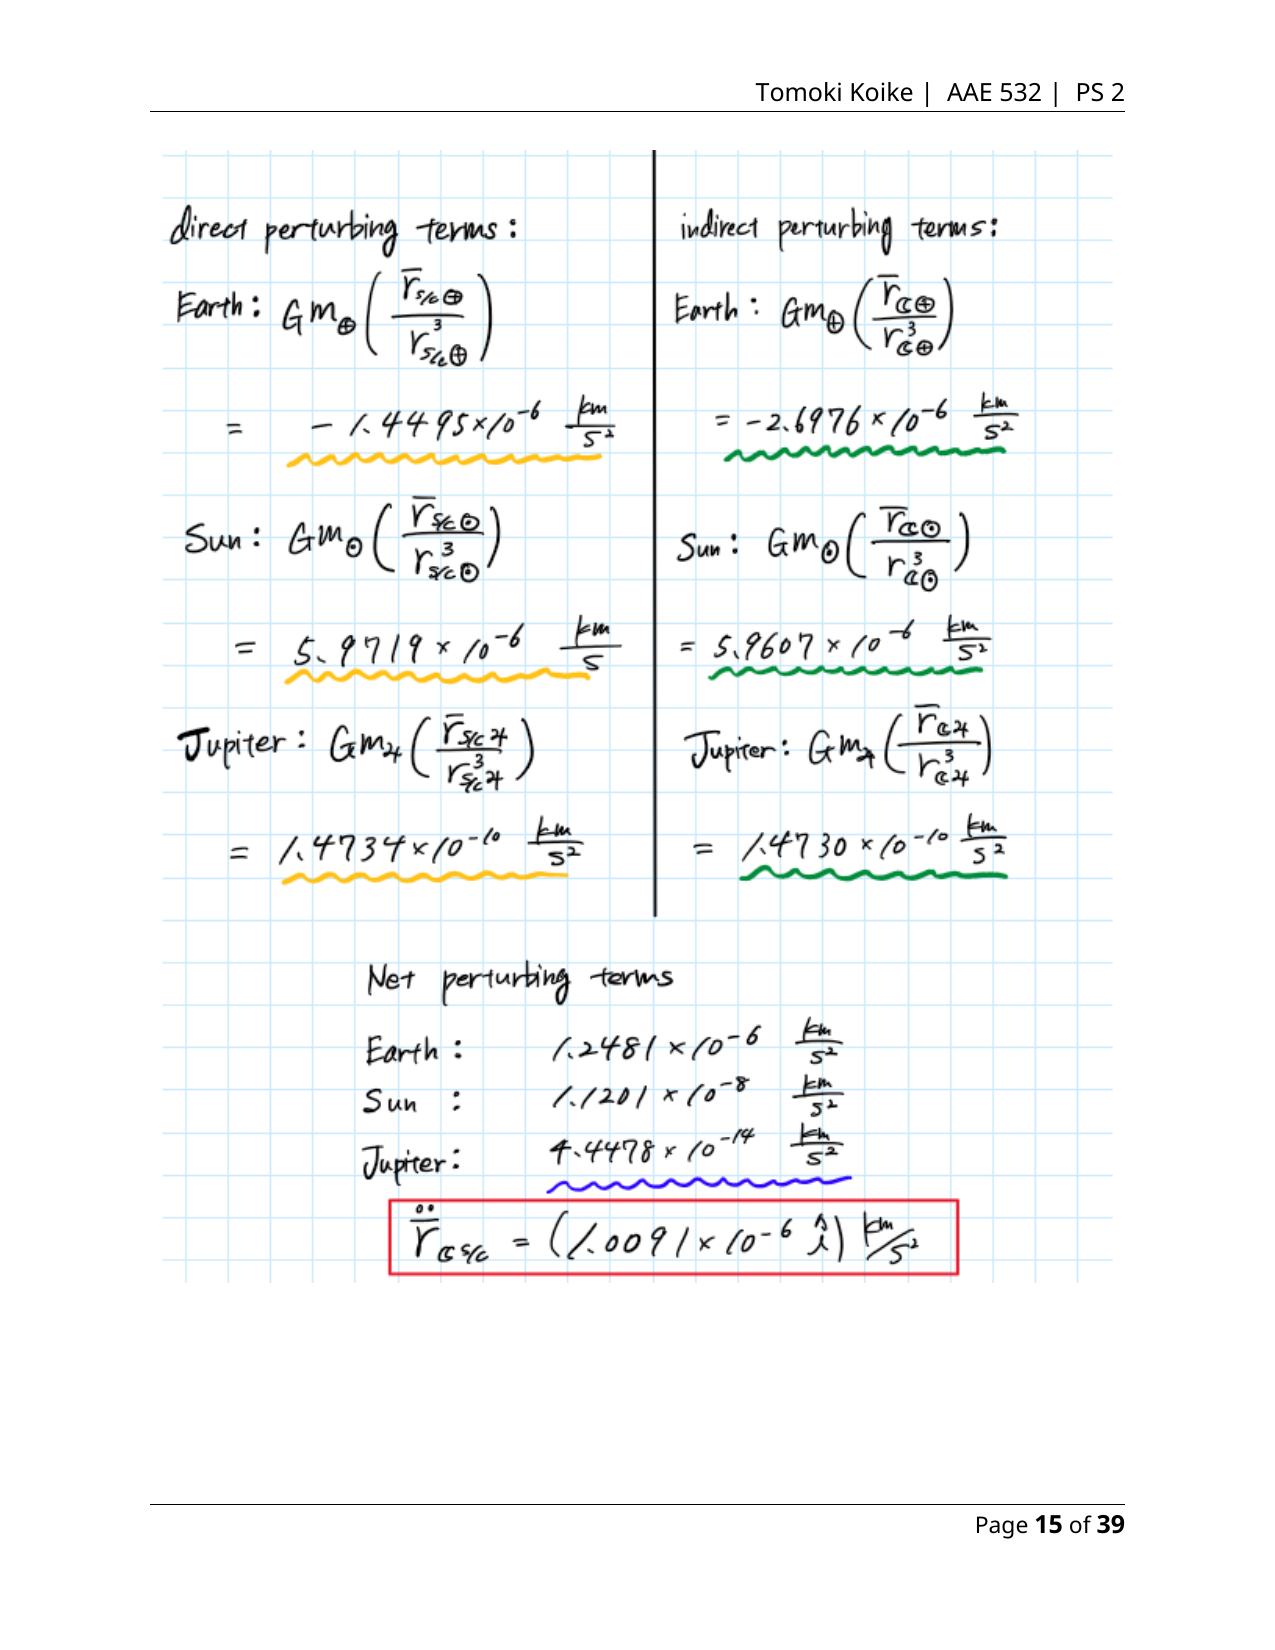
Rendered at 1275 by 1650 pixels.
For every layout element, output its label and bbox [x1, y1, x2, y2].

picture [162, 150, 1113, 1283]
